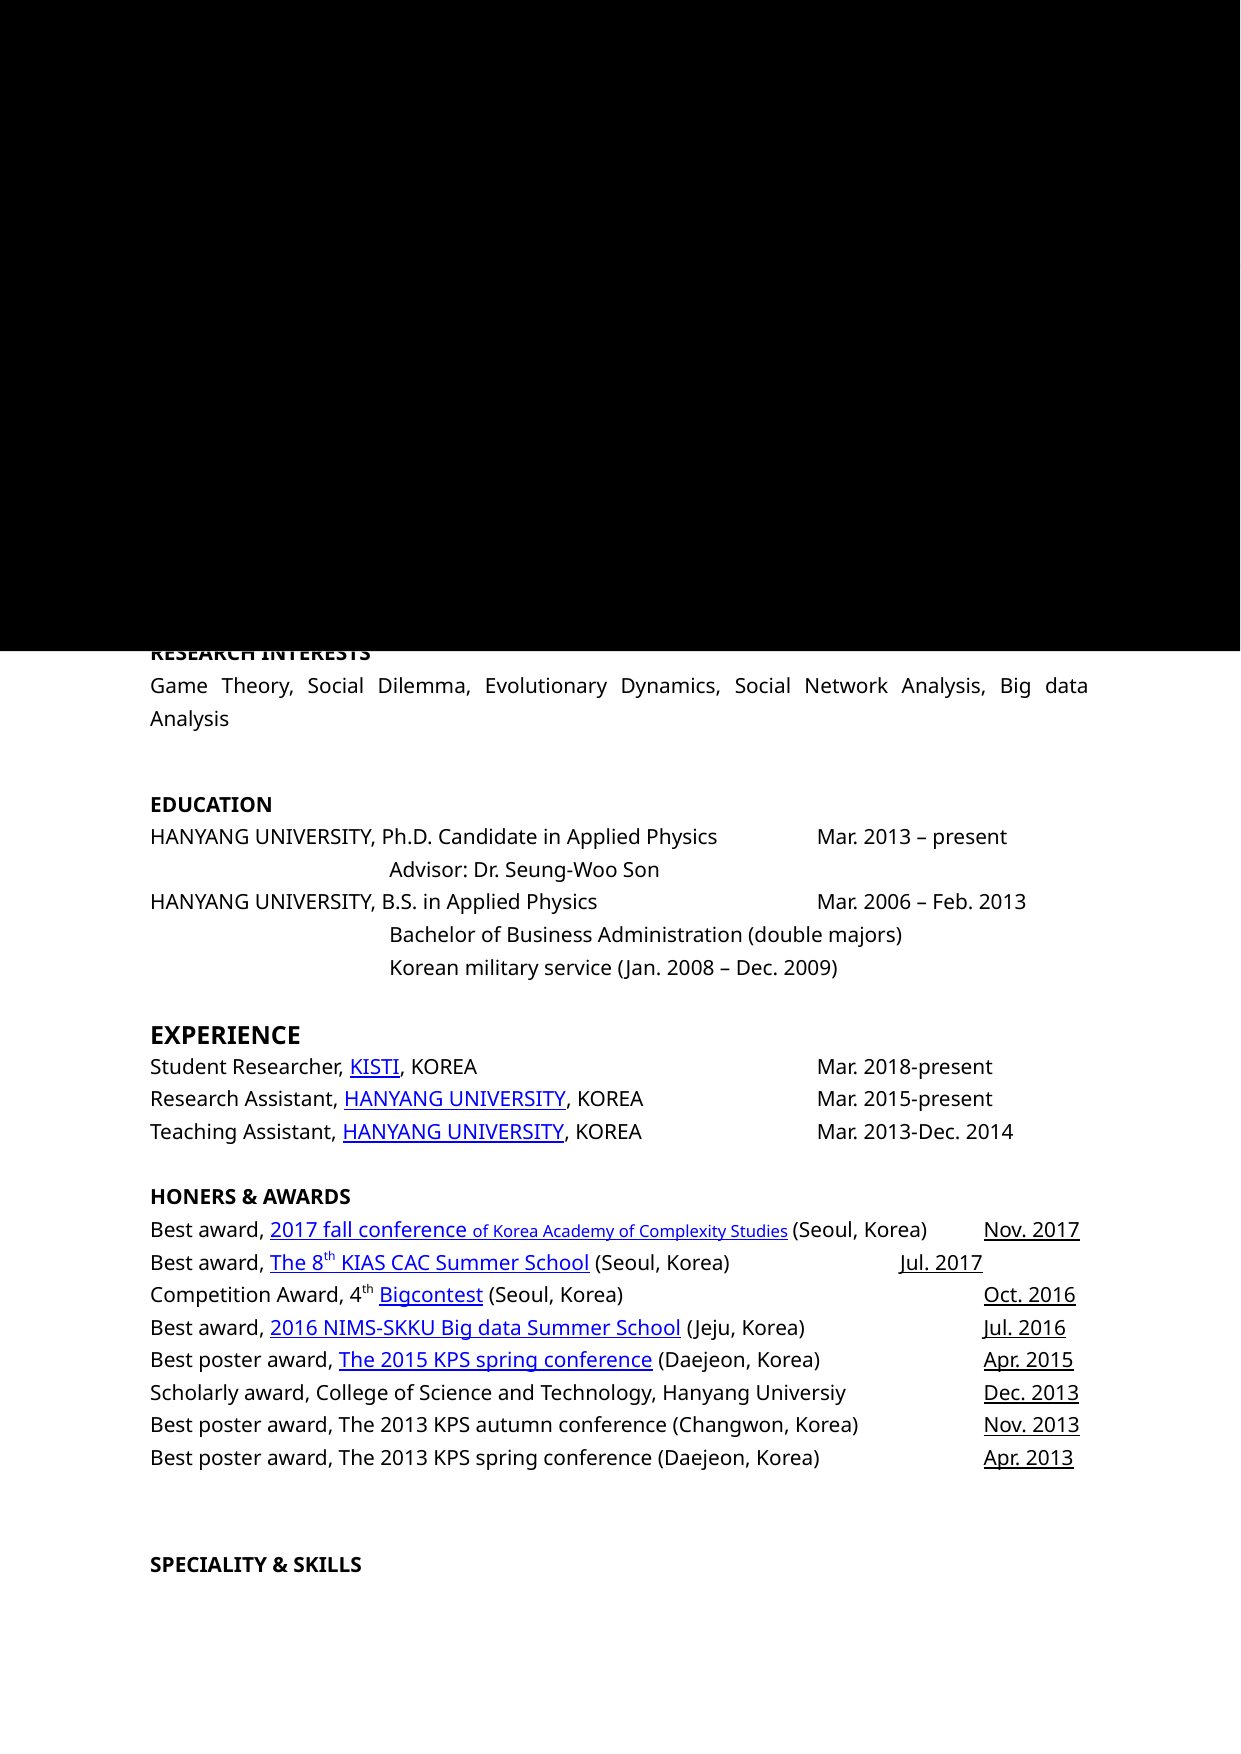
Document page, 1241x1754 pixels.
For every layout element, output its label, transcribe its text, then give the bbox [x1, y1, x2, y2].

text EDUCATION [150, 790, 1090, 818]
text Student Researcher, KISTI, KOREA Mar. 2018-present [150, 1052, 1090, 1080]
text EXPERIENCE [150, 1018, 1090, 1052]
text HANYANG UNIVERSITY, Ph.D. Candidate in Applied Physics Mar. 2013 – present Advisor: Dr. Seung-Woo Son [150, 822, 1090, 883]
text HANYANG UNIVERSITY, B.S. in Applied Physics Mar. 2006 – Feb. 2013 Bachelor of Business Administration (double majors) Korean military service (Jan. 2008 – Dec. 2009) [150, 887, 1090, 981]
text HONERS & AWARDS Best award, 2017 fall conference of Korea Academy of Complexity Studies (Seoul, Korea) Nov. 2017 Best award, The 8th KIAS CAC Summer School (Seoul, Korea) Jul. 2017 Competition Award, 4th Bigcontest (Seoul, Korea) Oct. 2016 Best award, 2016 NIMS-SKKU Big data Summer School (Jeju, Korea) Jul. 2016 Best poster award, The 2015 KPS spring conference (Daejeon, Korea) Apr. 2015 Scholarly award, College of Science and Technology, Hanyang Universiy Dec. 2013 Best poster award, The 2013 KPS autumn conference (Changwon, Korea) Nov. 2013 Best poster award, The 2013 KPS spring conference (Daejeon, Korea) Apr. 2013 [150, 1182, 1090, 1472]
text SPECIALITY & SKILLS [150, 1550, 1090, 1578]
text Research Assistant, HANYANG UNIVERSITY, KOREA Mar. 2015-present Teaching Assistant, HANYANG UNIVERSITY, KOREA Mar. 2013-Dec. 2014 [150, 1084, 1090, 1178]
text RESEARCH INTERESTS Game Theory, Social Dilemma, Evolutionary Dynamics, Social Network Analysis, Big data Analysis [150, 652, 1090, 765]
